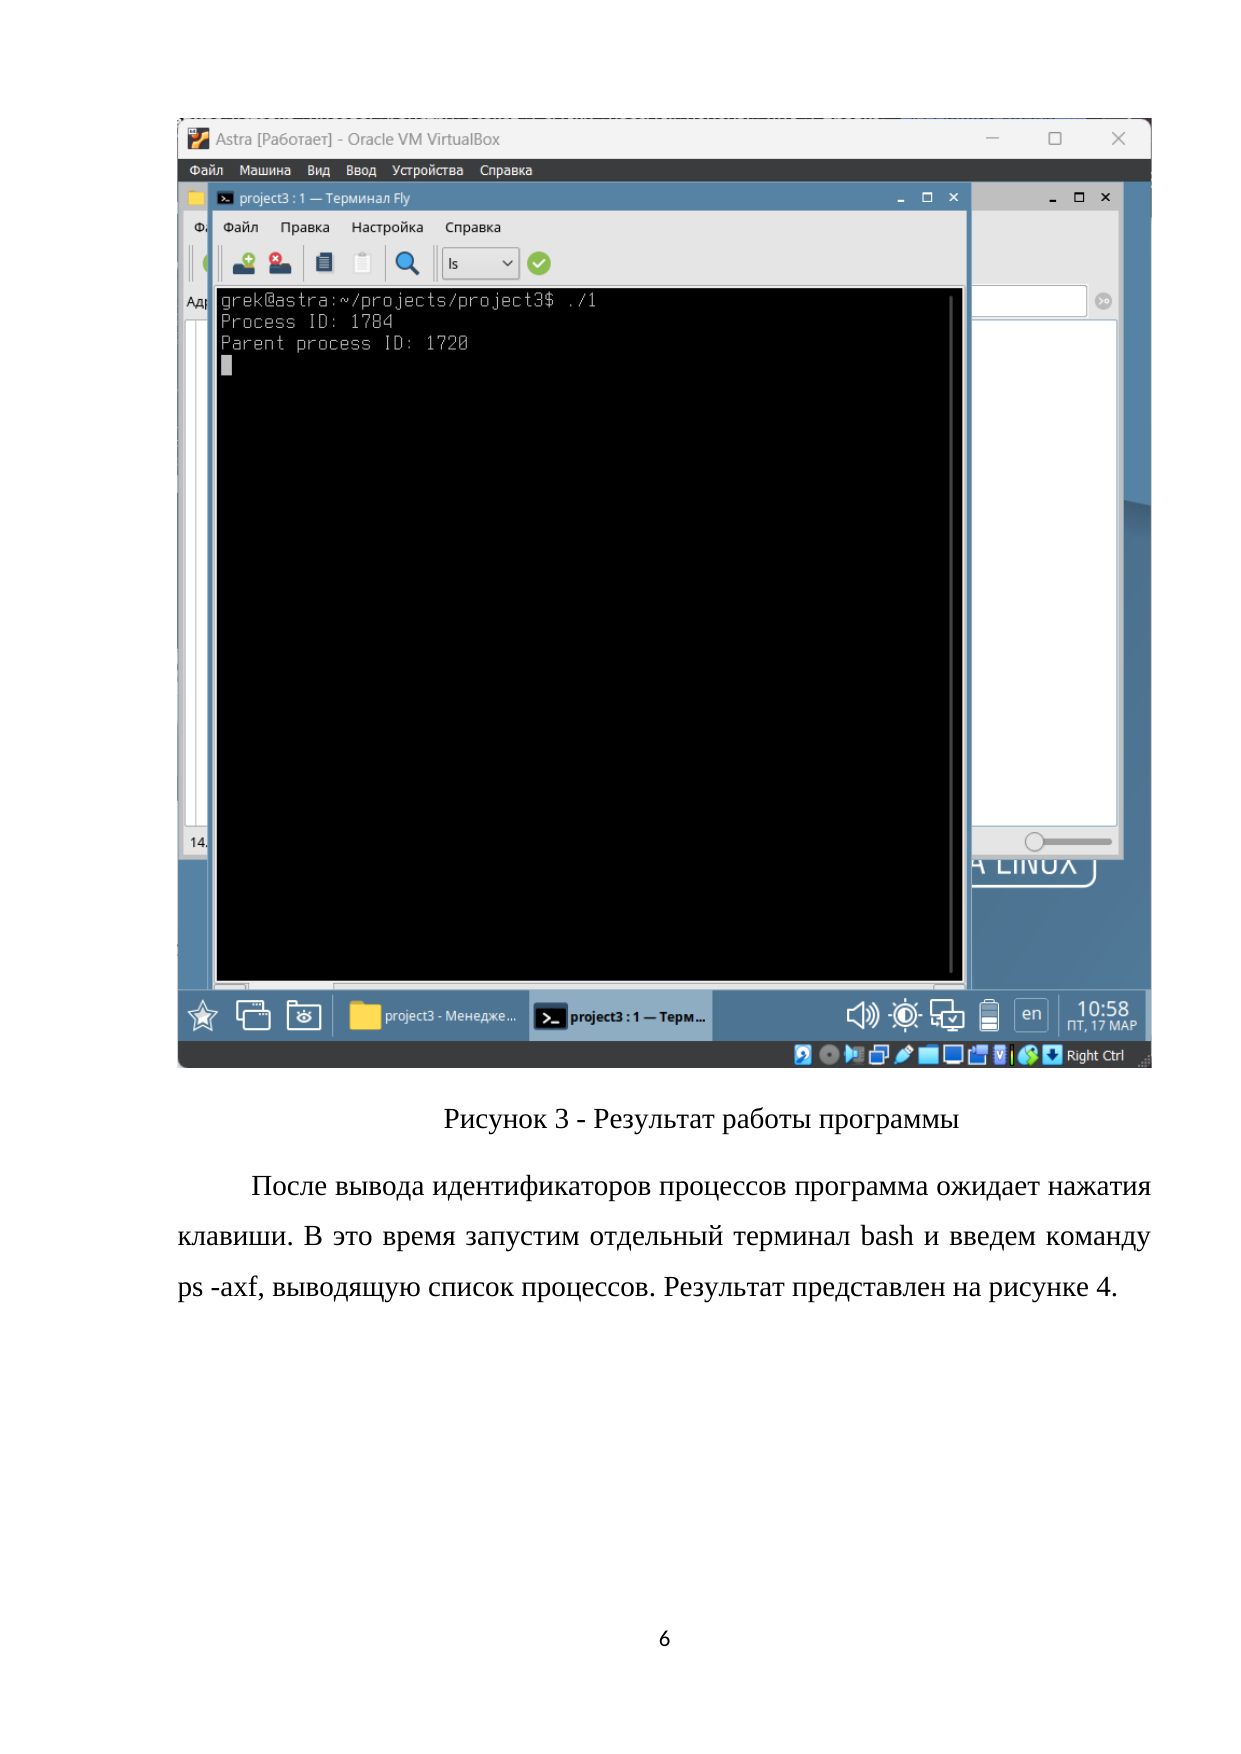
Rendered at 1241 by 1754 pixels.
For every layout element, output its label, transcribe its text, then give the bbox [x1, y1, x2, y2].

text Рисунок 3 - Результат работы программы [177, 1101, 1152, 1135]
text После вывода идентификаторов процессов программа ожидает нажатия клавиши. В это время запустим отдельный терминал bash и введем команду ps -axf, выводящую список процессов. Результат представлен на рисунке 4. [177, 1168, 1152, 1302]
picture [177, 118, 1152, 1068]
